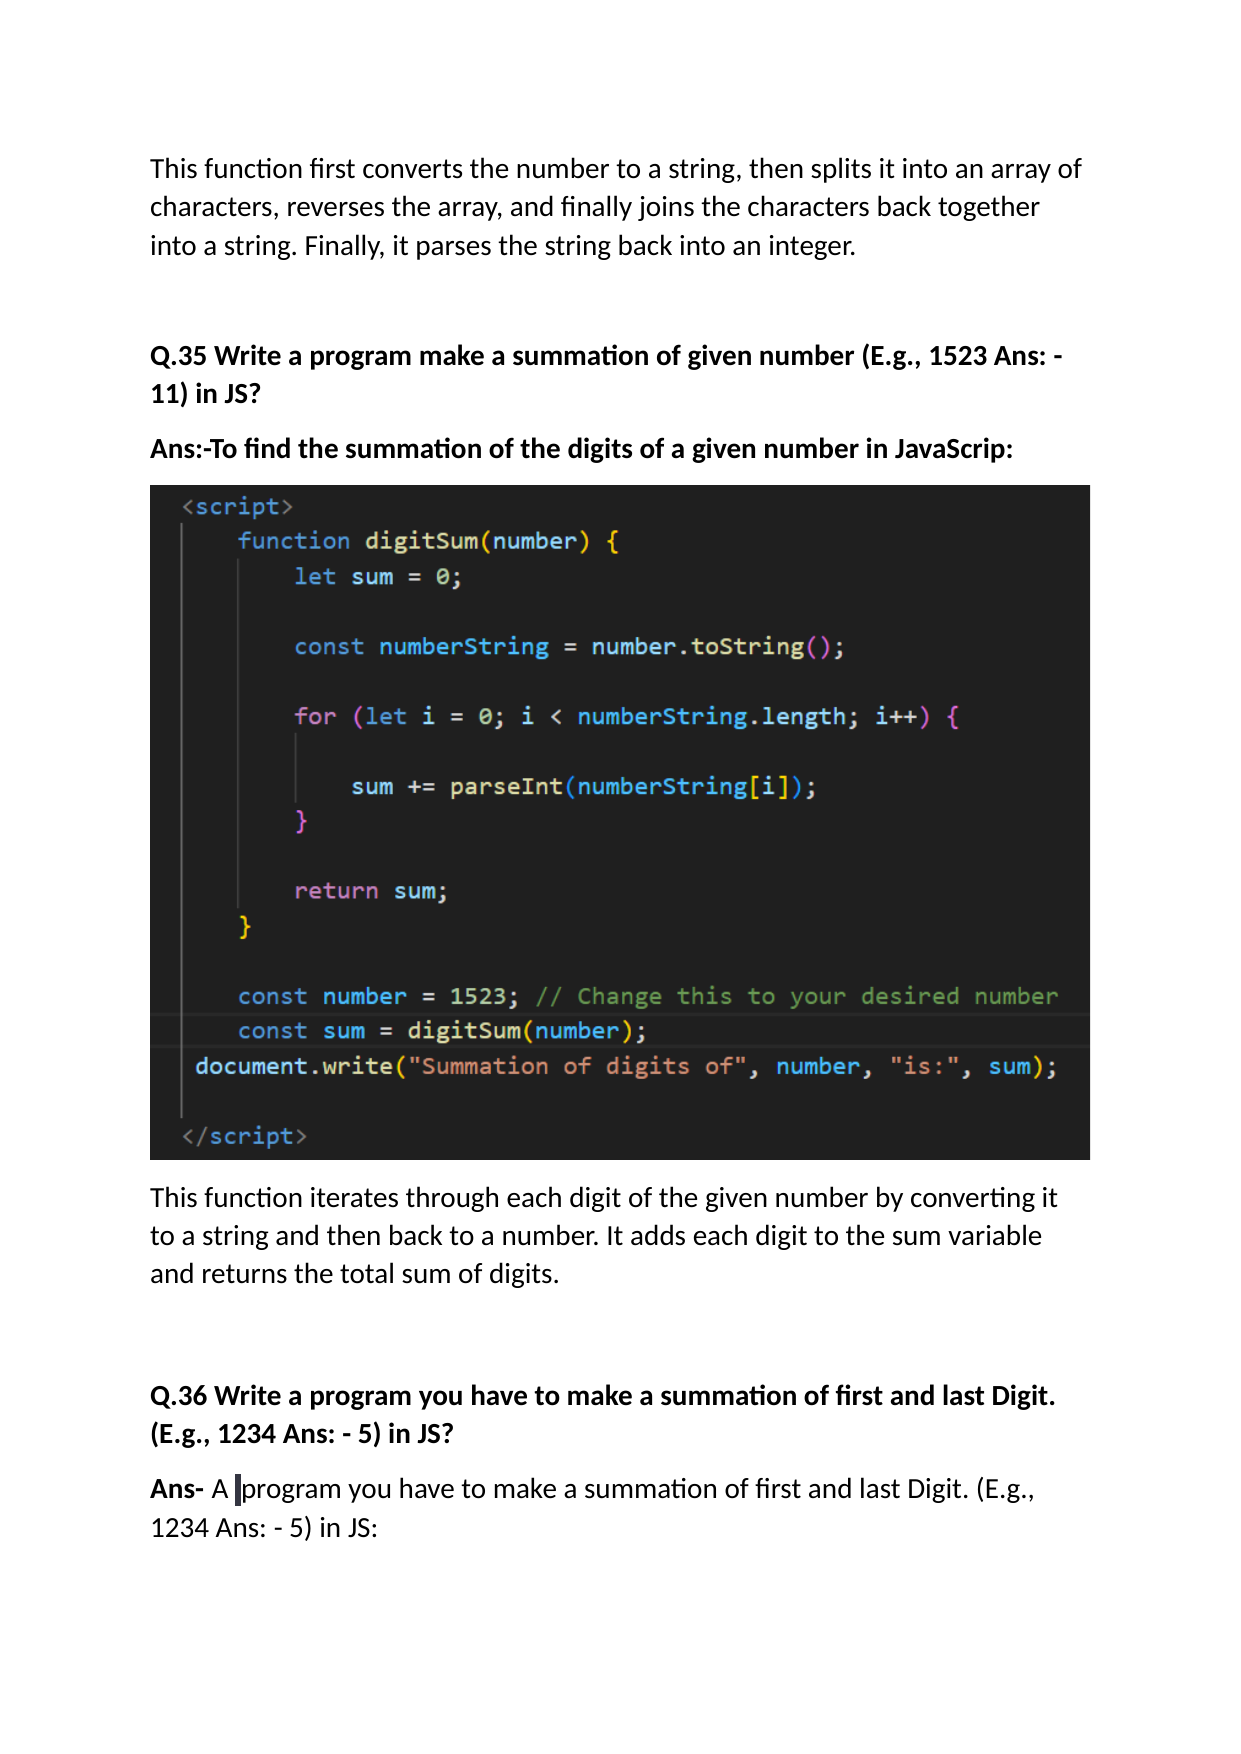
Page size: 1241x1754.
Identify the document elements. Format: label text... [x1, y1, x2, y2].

text Ans:-To find the summation of the digits of a given number in JavaScrip: [150, 431, 1090, 466]
text This function first converts the number to a string, then splits it into an array of characters, reverses the array, and finally joins the characters back together into a string. Finally, it parses the string back into an integer. [150, 150, 1090, 262]
picture [150, 485, 1091, 1160]
text Q.35 Write a program make a summation of given number (E.g., 1523 Ans: - 11) in JS? [150, 337, 1090, 411]
text Q.36 Write a program you have to make a summation of first and last Digit. (E.g., 1234 Ans: - 5) in JS? [150, 1377, 1090, 1451]
text This function iterates through each digit of the given number by converting it to a string and then back to a number. It adds each digit to the sum variable and returns the total sum of digits. [150, 1179, 1090, 1291]
text Ans- A program you have to make a summation of first and last Digit. (E.g., 1234 Ans: - 5) in JS: [150, 1470, 1090, 1544]
